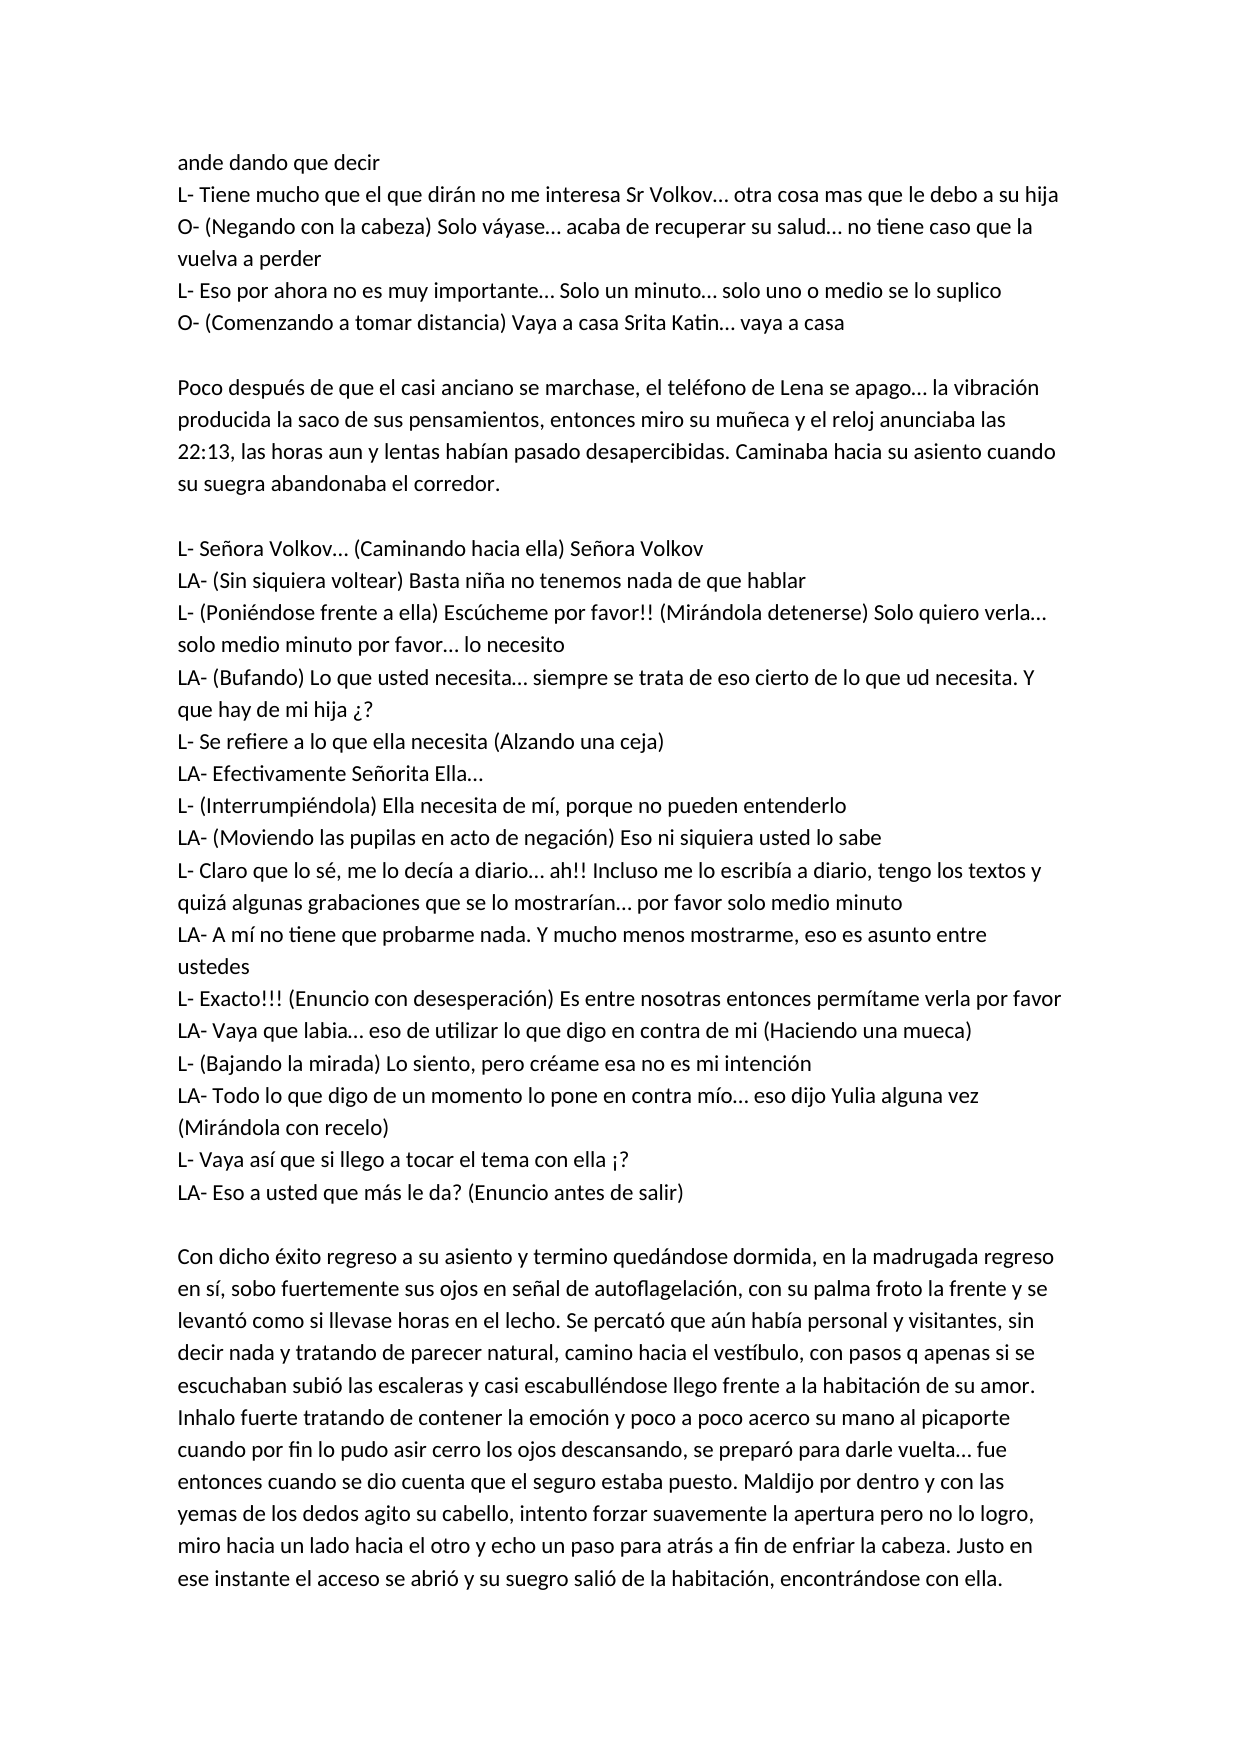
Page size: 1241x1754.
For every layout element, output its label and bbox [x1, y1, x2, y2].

text [177, 148, 1063, 1592]
